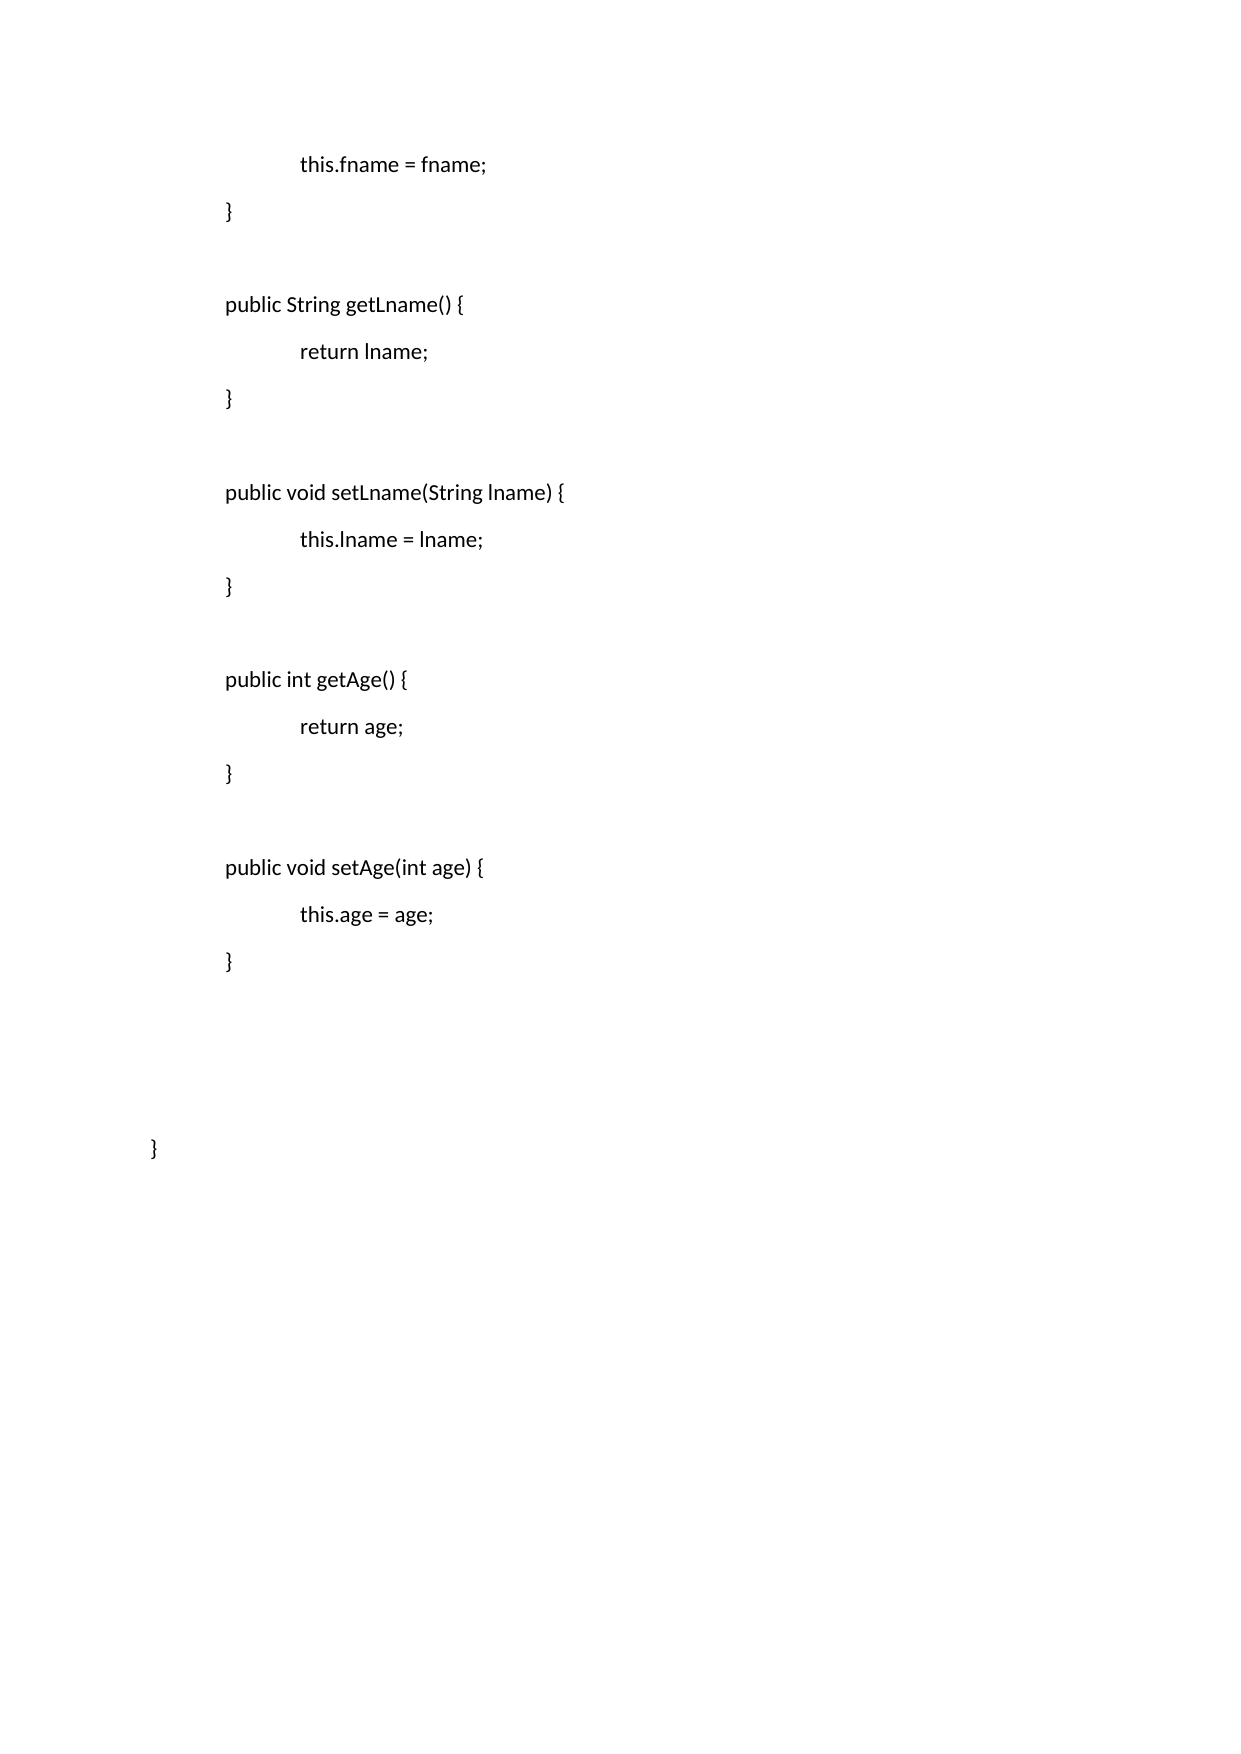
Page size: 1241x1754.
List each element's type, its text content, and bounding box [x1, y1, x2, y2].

text public int getAge() { [150, 666, 1090, 694]
text } [150, 759, 1090, 787]
text this.lname = lname; [150, 525, 1090, 553]
text public String getLname() { [150, 291, 1090, 319]
text } [150, 384, 1090, 412]
text } [150, 1134, 1090, 1162]
text return lname; [150, 337, 1090, 366]
text public void setAge(int age) { [150, 853, 1090, 881]
text } [150, 197, 1090, 225]
text } [150, 572, 1090, 600]
text } [150, 947, 1090, 975]
text this.age = age; [150, 900, 1090, 928]
text return age; [150, 712, 1090, 741]
text public void setLname(String lname) { [150, 478, 1090, 506]
text this.fname = fname; [150, 150, 1090, 178]
